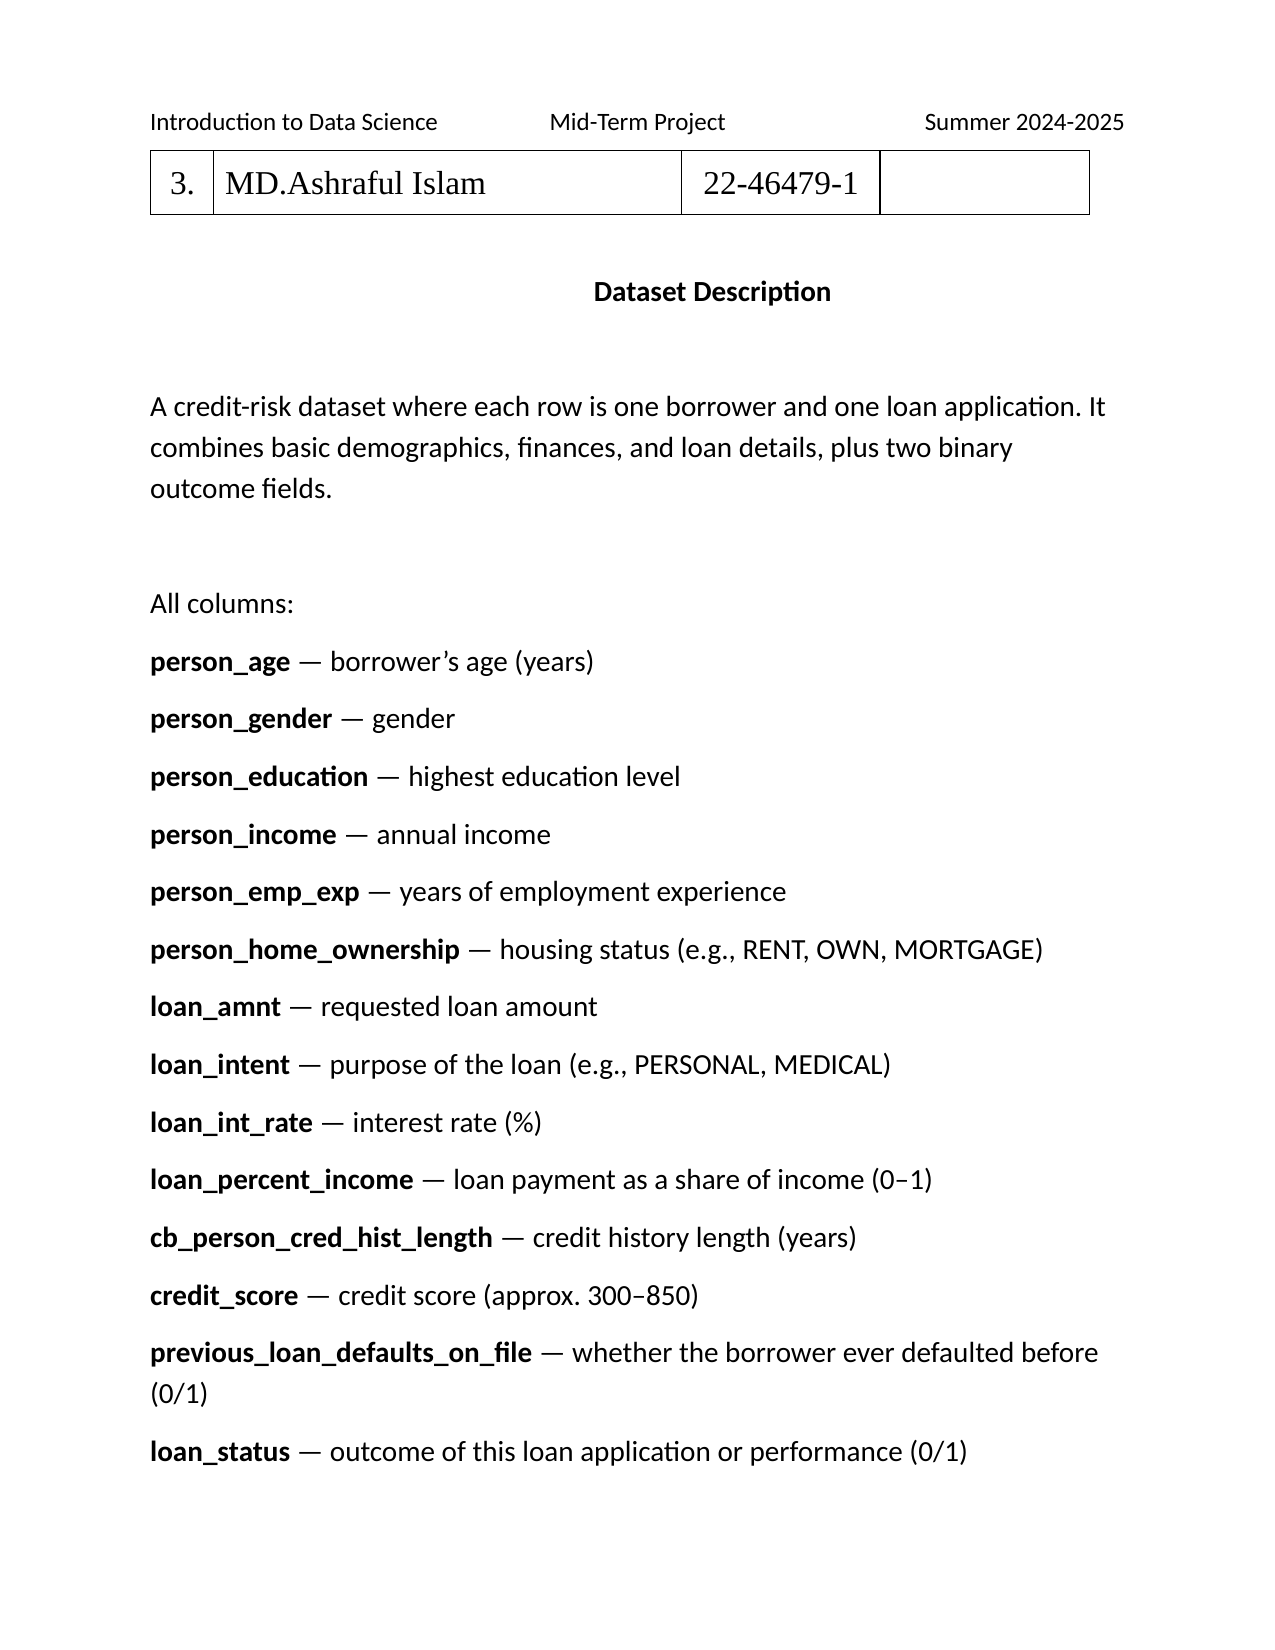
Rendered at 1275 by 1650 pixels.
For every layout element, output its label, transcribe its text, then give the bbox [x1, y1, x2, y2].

table_cell 3. [151, 151, 213, 214]
text loan_status — outcome of this loan application or performance (0/1) [150, 1433, 1125, 1468]
text credit_score — credit score (approx. 300–850) [150, 1277, 1125, 1312]
text person_income — annual income [150, 816, 1125, 851]
text person_home_ownership — housing status (e.g., RENT, OWN, MORTGAGE) [150, 931, 1125, 967]
text All columns: [150, 585, 1125, 621]
text person_age — borrower’s age (years) [150, 643, 1125, 678]
text person_education — highest education level [150, 758, 1125, 794]
text loan_percent_income — loan payment as a share of income (0–1) [150, 1161, 1125, 1197]
text loan_amnt — requested loan amount [150, 988, 1125, 1024]
text loan_intent — purpose of the loan (e.g., PERSONAL, MEDICAL) [150, 1046, 1125, 1082]
text cb_person_cred_hist_length — credit history length (years) [150, 1219, 1125, 1254]
text previous_loan_defaults_on_file — whether the borrower ever defaulted before (0/1) [150, 1334, 1125, 1411]
table_cell 22-46479-1 [682, 151, 879, 214]
text person_gender — gender [150, 701, 1125, 736]
table_cell [881, 151, 1089, 214]
table_cell MD.Ashraful Islam [214, 151, 681, 214]
text Dataset Description [225, 273, 1125, 309]
text person_emp_exp — years of employment experience [150, 873, 1125, 909]
text loan_int_rate — interest rate (%) [150, 1104, 1125, 1139]
text A credit-risk dataset where each row is one borrower and one loan application. It combines basic demographics, finances, and loan details, plus two binary outcome fields. [150, 388, 1125, 506]
